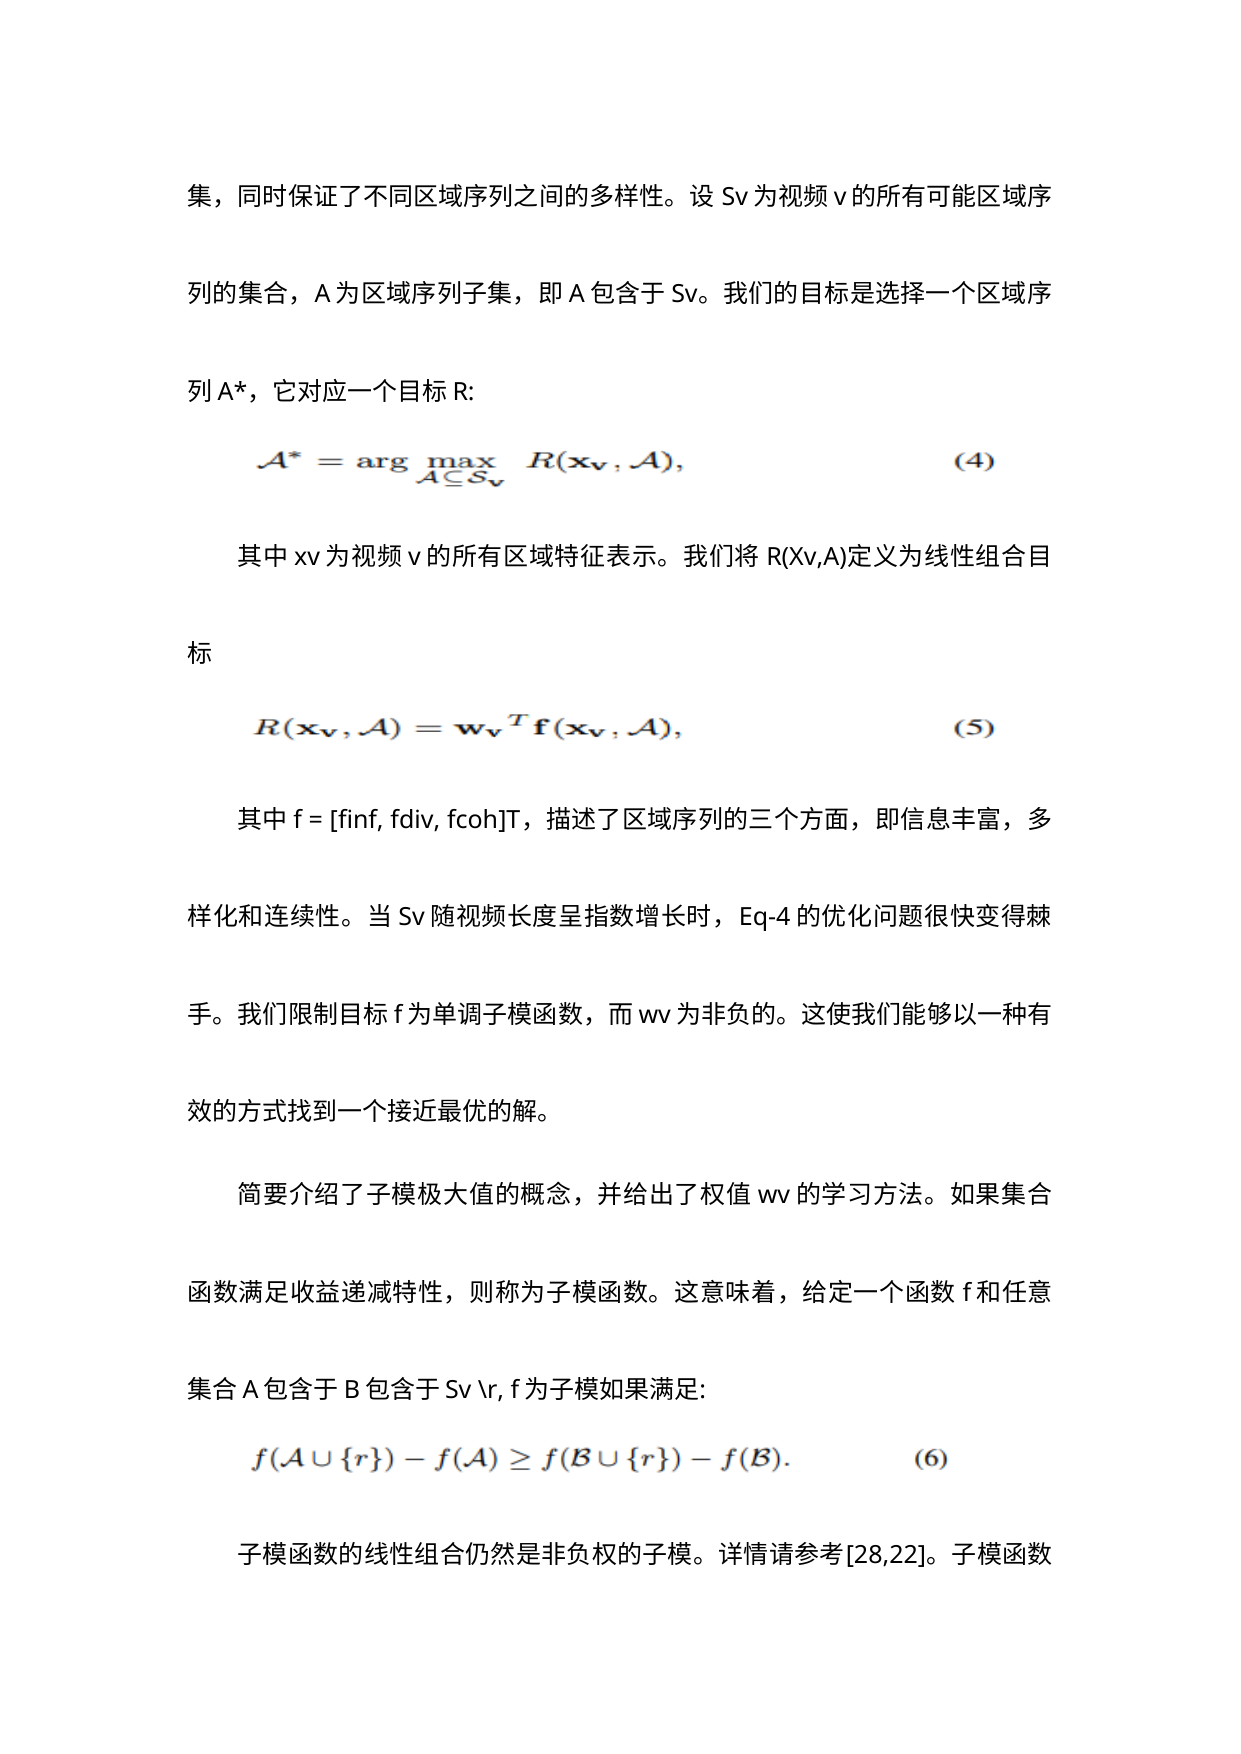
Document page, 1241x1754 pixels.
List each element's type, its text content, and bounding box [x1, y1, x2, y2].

text 其中xv为视频v的所有区域特征表示。我们将R(Xv,A)定义为线性组合目标 [187, 522, 1053, 684]
text 简要介绍了子模极大值的概念，并给出了权值wv的学习方法。如果集合函数满足收益递减特性，则称为子模函数。这意味着，给定一个函数f和任意集合A包含于B包含于Sv \r, f为子模如果满足: [187, 1160, 1053, 1420]
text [187, 162, 1053, 422]
text 其中f = [finf, fdiv, fcoh]T，描述了区域序列的三个方面，即信息丰富，多样化和连续性。当Sv随视频长度呈指数增长时，Eq-4的优化问题很快变得棘手。我们限制目标f为单调子模函数，而wv为非负的。这使我们能够以一种有效的方式找到一个接近最优的解。 [187, 785, 1053, 1142]
picture [237, 702, 1012, 747]
picture [237, 440, 1006, 494]
picture [237, 1438, 960, 1477]
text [187, 1520, 1053, 1585]
